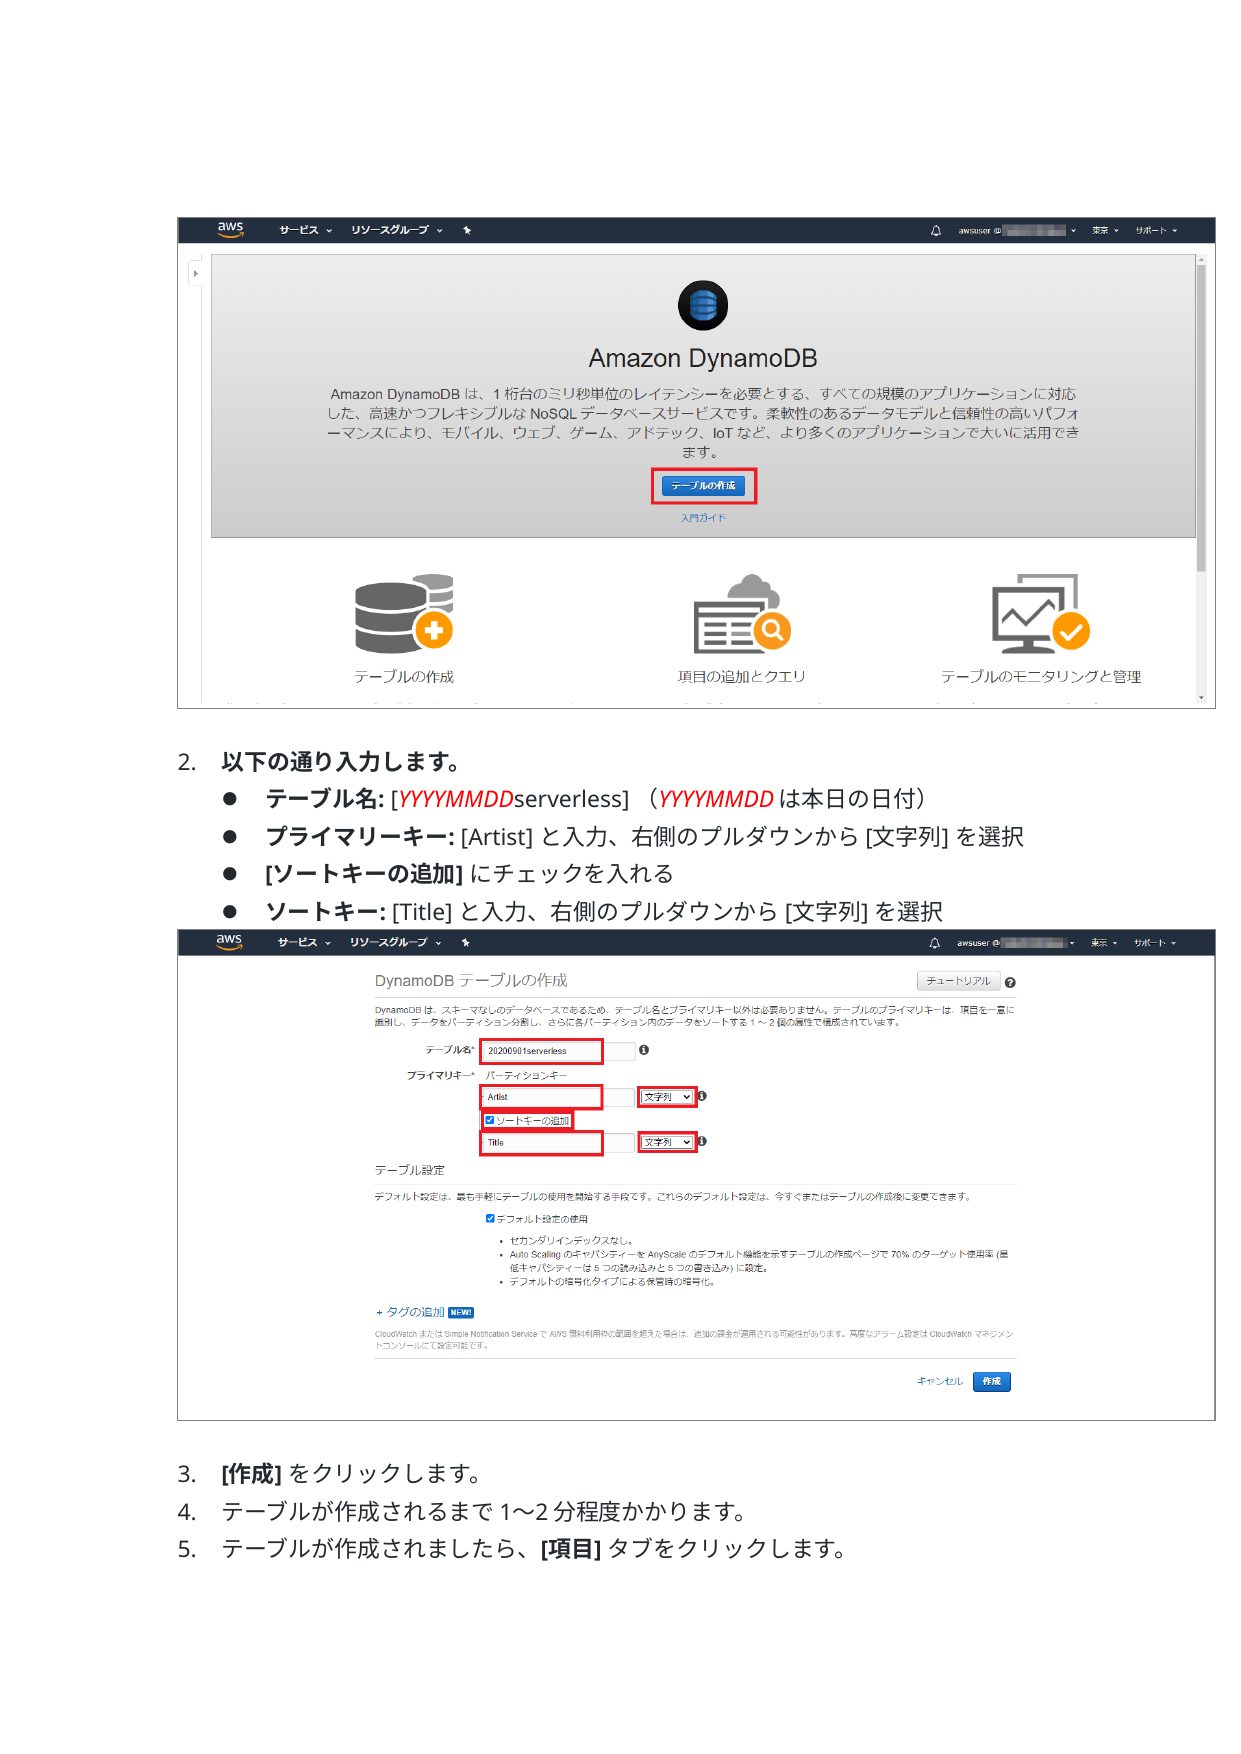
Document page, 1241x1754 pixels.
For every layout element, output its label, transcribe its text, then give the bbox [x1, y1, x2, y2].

list [作成] をクリックします。 [177, 1454, 1063, 1492]
list ソートキー: [Title] と入力、右側のプルダウンから [文字列] を選択 [221, 892, 1063, 929]
list テーブル名: [YYYYMMDDserverless] （YYYYMMDDは本日の日付） [221, 779, 1063, 817]
list 以下の通り入力します。 [177, 742, 1063, 779]
list テーブルが作成されましたら、[項目] タブをクリックします。 [177, 1529, 1063, 1567]
list テーブルが作成されるまで1～2分程度かかります。 [177, 1492, 1063, 1529]
picture [178, 930, 1215, 1420]
picture [178, 218, 1215, 708]
list プライマリーキー: [Artist] と入力、右側のプルダウンから [文字列] を選択 [221, 817, 1063, 854]
list [ソートキーの追加] にチェックを入れる [221, 854, 1063, 892]
